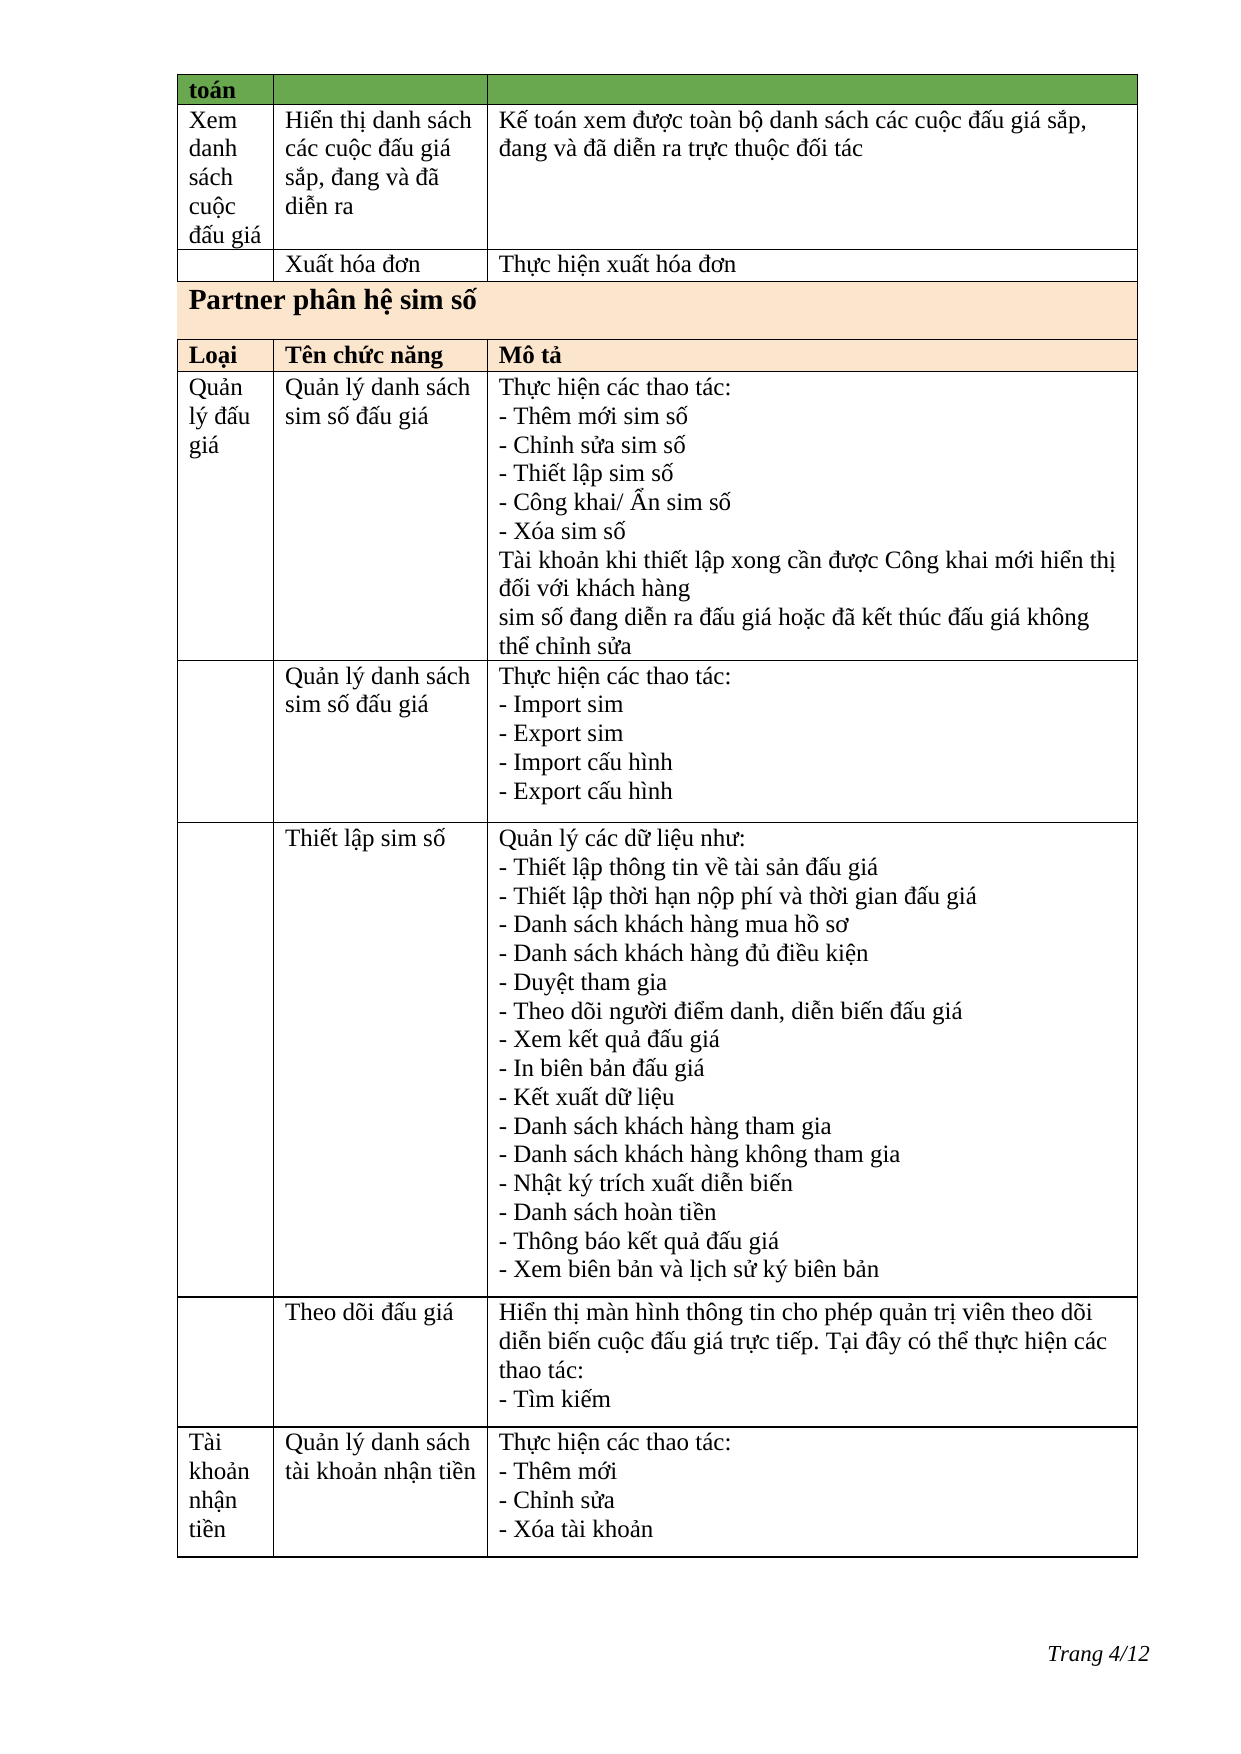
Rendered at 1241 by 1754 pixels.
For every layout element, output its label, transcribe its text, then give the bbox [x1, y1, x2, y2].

table_cell Tên chức năng [274, 340, 487, 371]
table_cell [274, 75, 487, 104]
table_cell Quản lý các dữ liệu như: - Thiết lập thông tin về tài sản đấu giá - Thiết lập thời hạn nộp phí và thời gian đấu giá - Danh sách khách hàng mua hồ sơ - Danh sách khách hàng đủ điều kiện - Duyệt tham gia - Theo dõi người điểm danh, diễn biến đấu giá - Xem kết quả đấu giá - In biên bản đấu giá - Kết xuất dữ liệu - Danh sách khách hàng tham gia - Danh sách khách hàng không tham gia - Nhật ký trích xuất diễn biến - Danh sách hoàn tiền - Thông báo kết quả đấu giá - Xem biên bản và lịch sử ký biên bản [488, 823, 1137, 1296]
table_cell Quản lý danh sách sim số đấu giá [274, 661, 487, 822]
table_cell Quản lý đấu giá [178, 372, 273, 660]
table_cell Quản lý danh sách tài khoản nhận tiền [274, 1428, 487, 1556]
table_cell Tài khoản nhận tiền [178, 1428, 273, 1556]
table_cell Thiết lập sim số [274, 823, 487, 1296]
table_cell [178, 823, 273, 1296]
table_cell [178, 250, 273, 281]
table_cell Thực hiện xuất hóa đơn [488, 250, 1137, 281]
table_cell Thực hiện các thao tác: - Thêm mới - Chỉnh sửa - Xóa tài khoản [488, 1428, 1137, 1556]
table_cell Hiển thị màn hình thông tin cho phép quản trị viên theo dõi diễn biến cuộc đấu giá trực tiếp. Tại đây có thể thực hiện các thao tác: - Tìm kiếm [488, 1298, 1137, 1426]
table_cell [274, 105, 487, 248]
table_cell [178, 661, 273, 822]
table_cell Xem danh sách cuộc đấu giá [178, 105, 273, 248]
table_cell [178, 1298, 273, 1426]
table_cell Theo dõi đấu giá [274, 1298, 487, 1426]
table_cell Thực hiện các thao tác: - Import sim - Export sim - Import cấu hình - Export cấu hình [488, 661, 1137, 822]
table_cell Kế toán xem được toàn bộ danh sách các cuộc đấu giá sắp, đang và đã diễn ra trực thuộc đối tác [488, 105, 1137, 248]
table_cell Thực hiện các thao tác: - Thêm mới sim số - Chỉnh sửa sim số - Thiết lập sim số - Công khai/ Ẩn sim số - Xóa sim số Tài khoản khi thiết lập xong cần được Công khai mới hiển thị đối với khách hàng sim số đang diễn ra đấu giá hoặc đã kết thúc đấu giá không thể chỉnh sửa [488, 372, 1137, 660]
table_cell Quản lý danh sách sim số đấu giá [274, 372, 487, 660]
table_cell [488, 75, 1137, 104]
table_cell Kế toán [178, 75, 273, 104]
table_cell Partner phân hệ sim số [177, 282, 1137, 339]
table_cell Loại [178, 340, 273, 371]
table_cell Xuất hóa đơn [274, 250, 487, 281]
table_cell Mô tả [488, 340, 1137, 371]
